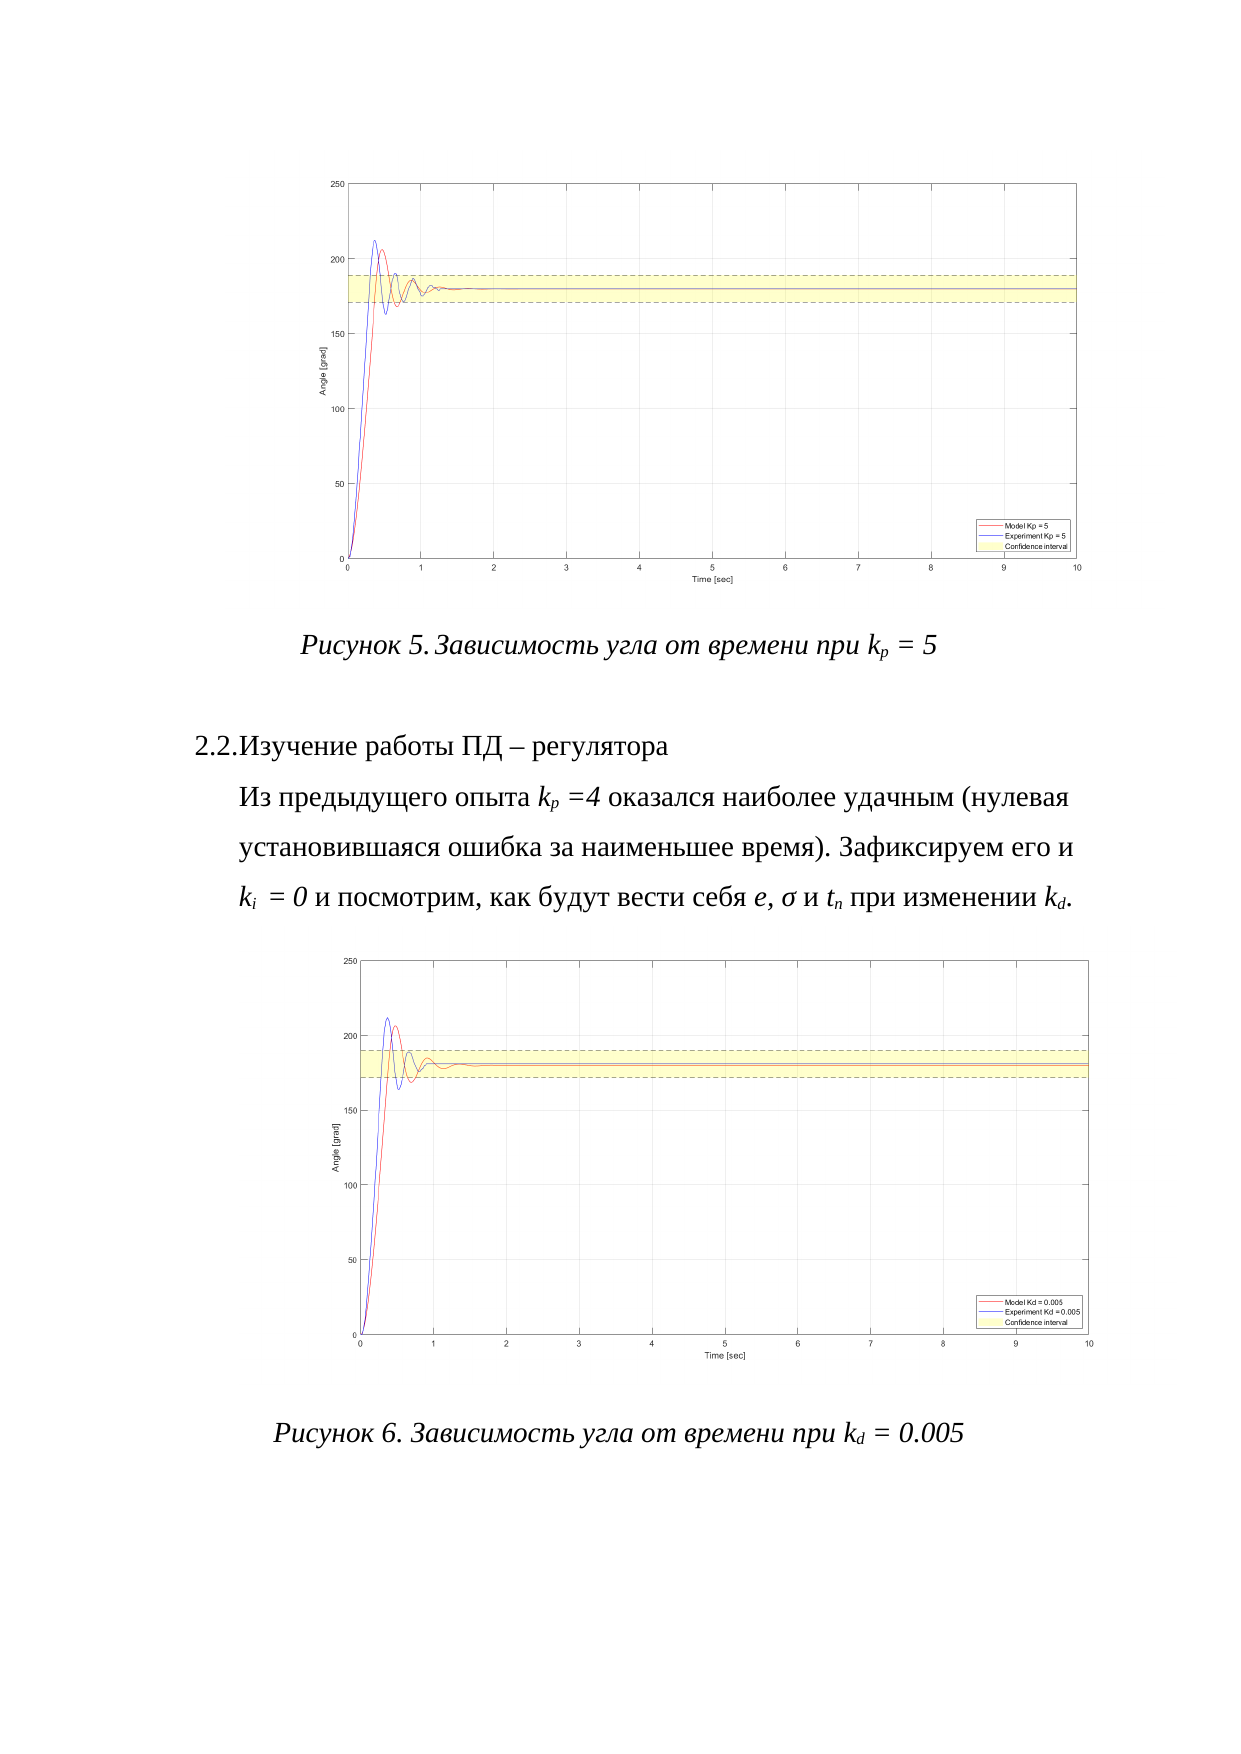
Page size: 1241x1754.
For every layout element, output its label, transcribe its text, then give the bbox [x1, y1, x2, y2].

text Рисунок 5. Зависимость угла от времени при kp = 5 [150, 627, 1090, 661]
text Рисунок 6. Зависимость угла от времени при kd = 0.005 [150, 1415, 1090, 1448]
picture [225, 150, 1166, 609]
picture [238, 926, 1178, 1385]
